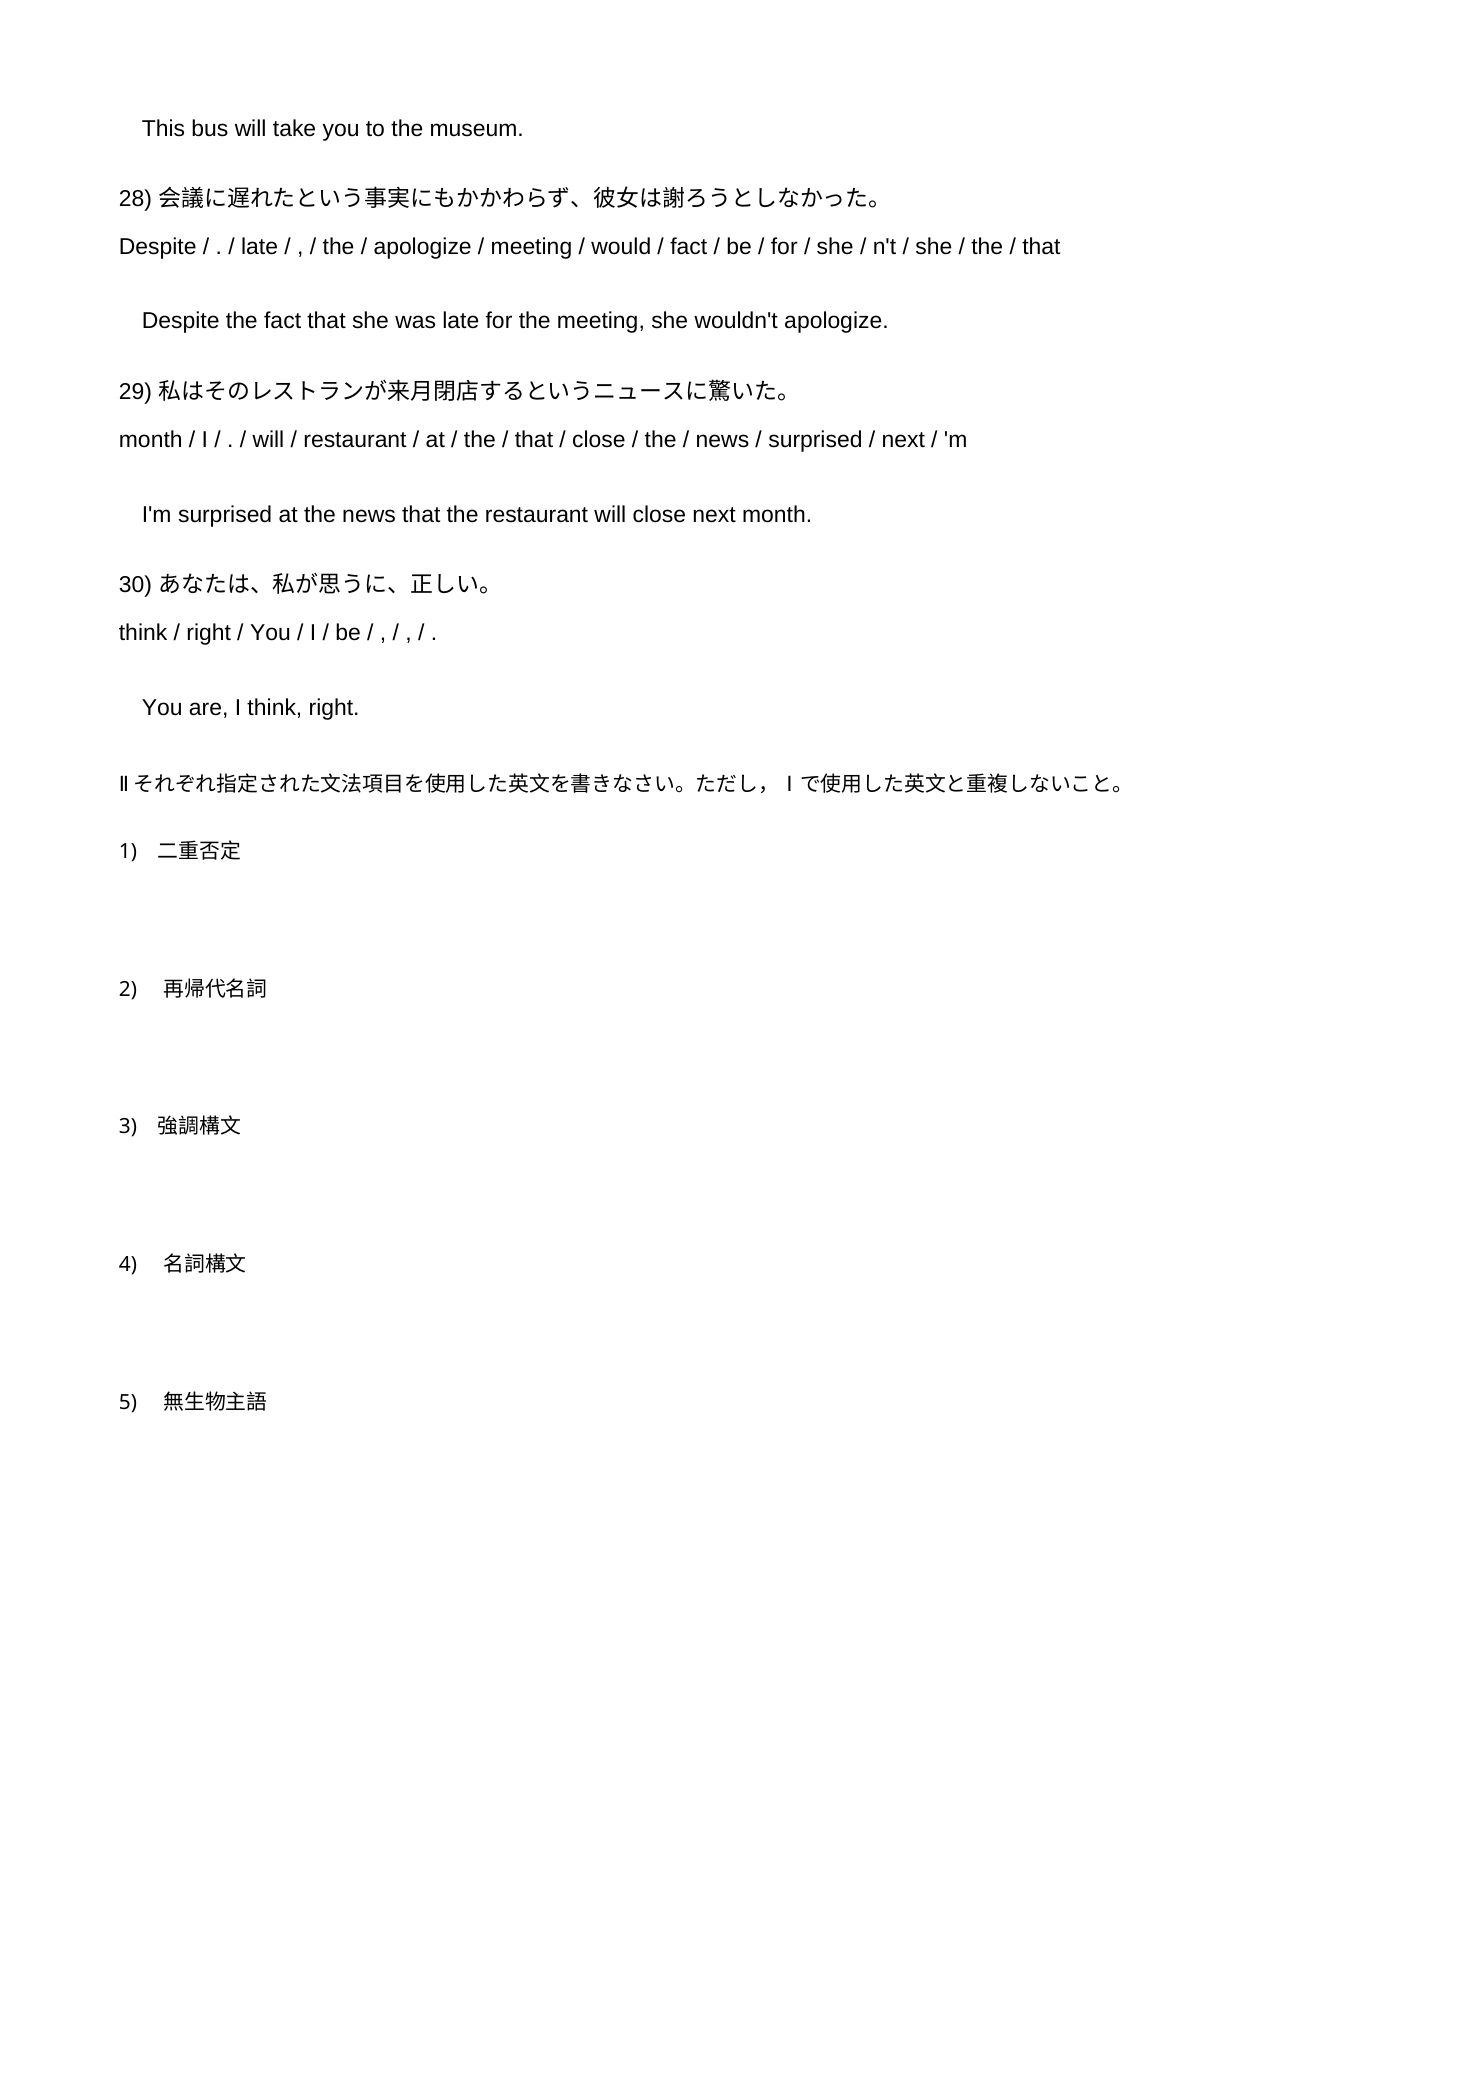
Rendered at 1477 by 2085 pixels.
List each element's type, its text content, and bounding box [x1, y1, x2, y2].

text month / I / . / will / restaurant / at / the / that / close / the / news / surprised / next / 'm [119, 426, 1361, 453]
text I'm surprised at the news that the restaurant will close next month. [119, 501, 1361, 527]
text 28) 会議に遅れたという事実にもかかわらず、彼女は謝ろうとしなかった。 [119, 185, 1226, 211]
text Despite the fact that she was late for the meeting, she wouldn't apologize. [119, 307, 1361, 334]
text think / right / You / I / be / , / , / . [119, 619, 1361, 646]
text 29) 私はそのレストランが来月閉店するというニュースに驚いた。 [119, 378, 1226, 404]
text You are, I think, right. [119, 693, 1361, 720]
text Despite / . / late / , / the / apologize / meeting / would / fact / be / for / she / n't / she / the / that [119, 233, 1361, 260]
text This bus will take you to the museum. [119, 114, 1361, 141]
text 30) あなたは、私が思うに、正しい。 [119, 571, 1226, 597]
